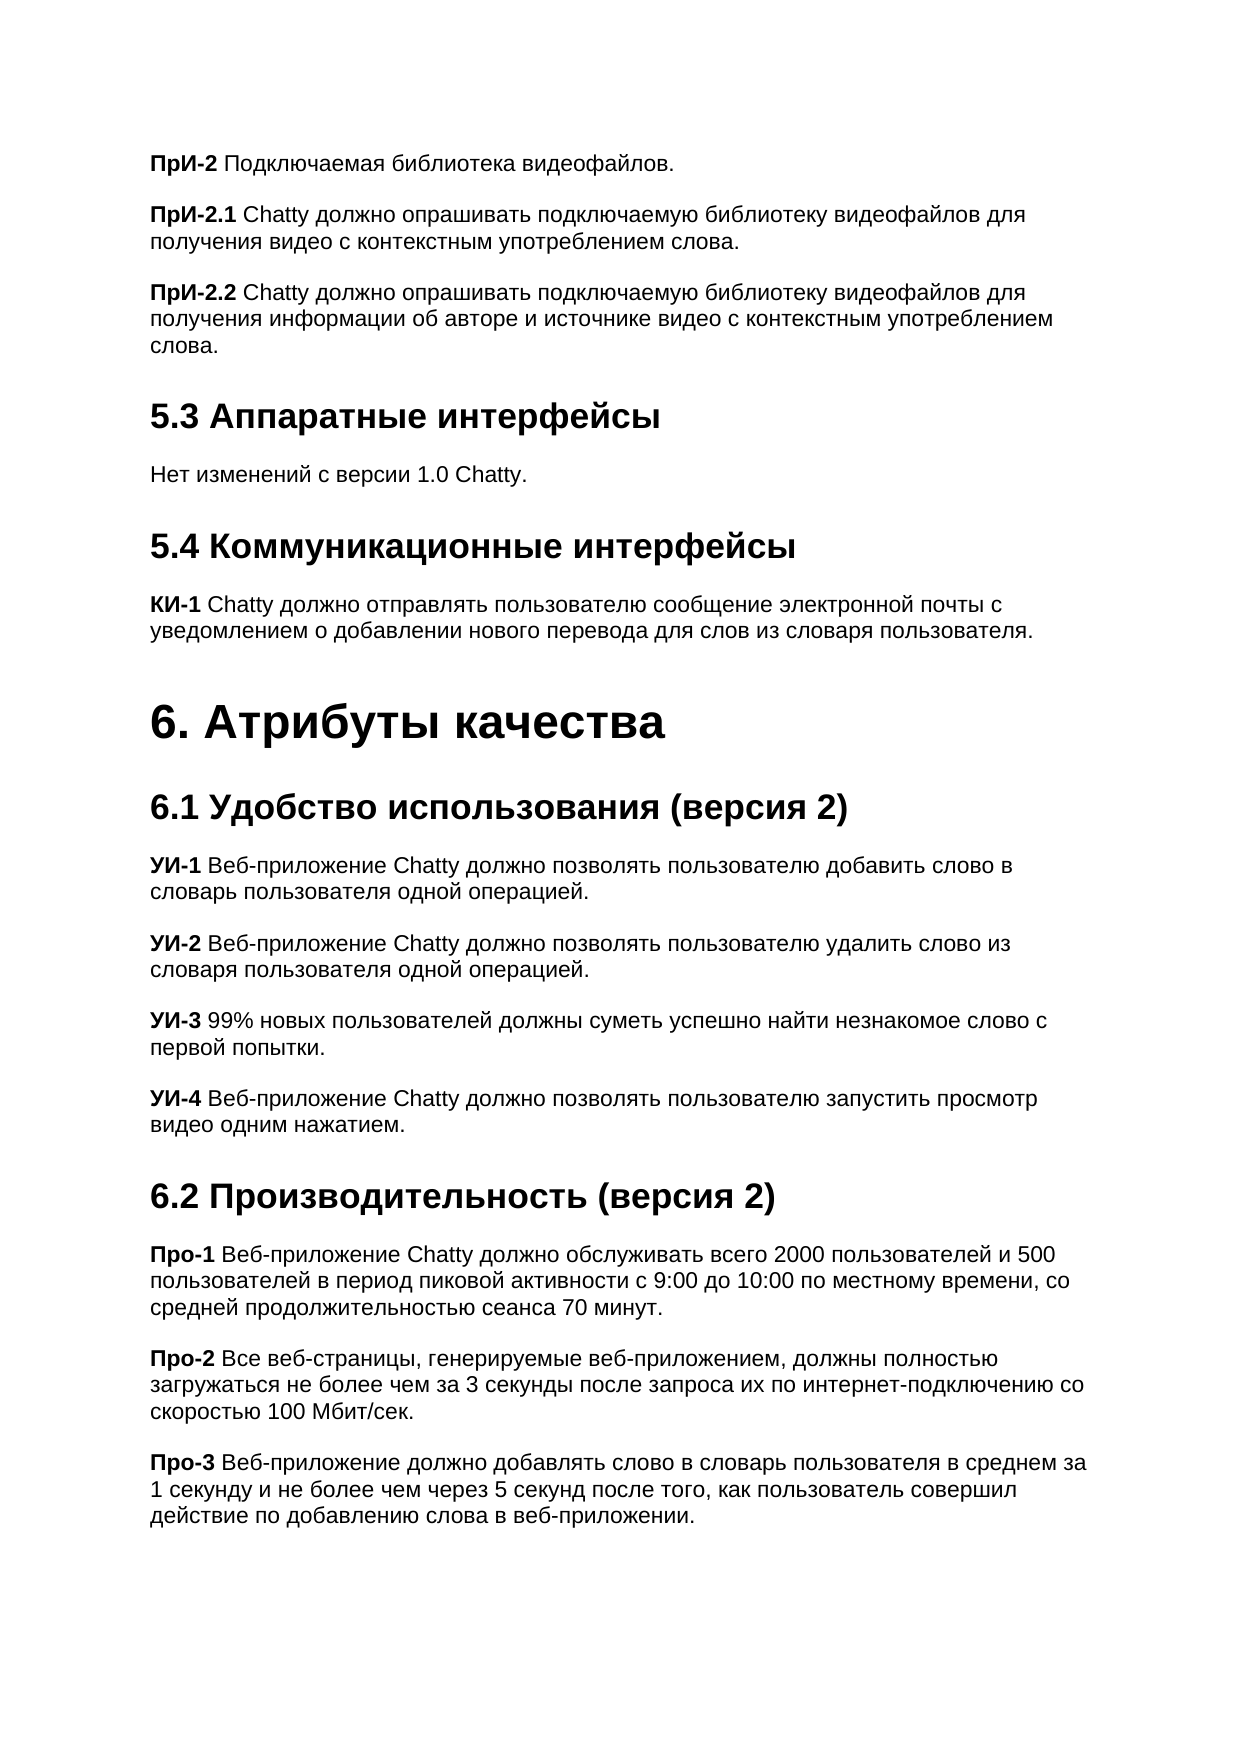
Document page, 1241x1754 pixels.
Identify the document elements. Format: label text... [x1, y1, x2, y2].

text Нет изменений с версии 1.0 Chatty. [150, 461, 1090, 488]
subtitle 5.3 Аппаратные интерфейсы [150, 396, 1090, 436]
text Про-3 Веб-приложение должно добавлять слово в словарь пользователя в среднем за 1 секунду и не более чем через 5 секунд после того, как пользователь совершил действие по добавлению слова в веб-приложении. [150, 1449, 1090, 1528]
text Про-1 Веб-приложение Chatty должно обслуживать всего 2000 пользователей и 500 пользователей в период пиковой активности с 9:00 до 10:00 по местному времени, со средней продолжительностью сеанса 70 минут. [150, 1241, 1090, 1320]
text ПрИ-2.2 Chatty должно опрашивать подключаемую библиотеку видеофайлов для получения информации об авторе и источнике видео с контекстным употреблением слова. [150, 279, 1090, 358]
subtitle 6. Атрибуты качества [150, 694, 1090, 749]
text ПрИ-2 Подключаемая библиотека видеофайлов. [150, 150, 1090, 176]
subtitle 6.1 Удобство использования (версия 2) [150, 786, 1090, 827]
text УИ-2 Веб-приложение Chatty должно позволять пользователю удалить слово из словаря пользователя одной операцией. [150, 930, 1090, 982]
text ПрИ-2.1 Chatty должно опрашивать подключаемую библиотеку видеофайлов для получения видео с контекстным употреблением слова. [150, 201, 1090, 254]
subtitle 6.2 Производительность (версия 2) [150, 1175, 1090, 1216]
subtitle 5.4 Коммуникационные интерфейсы [150, 525, 1090, 566]
text УИ-3 99% новых пользователей должны суметь успешно найти незнакомое слово с первой попытки. [150, 1007, 1090, 1060]
text Про-2 Все веб-страницы, генерируемые веб-приложением, должны полностью загружаться не более чем за 3 секунды после запроса их по интернет-подключению со скоростью 100 Мбит/сек. [150, 1345, 1090, 1424]
text КИ-1 Chatty должно отправлять пользователю сообщение электронной почты с уведомлением о добавлении нового перевода для слов из словаря пользователя. [150, 591, 1090, 644]
text УИ-4 Веб-приложение Chatty должно позволять пользователю запустить просмотр видео одним нажатием. [150, 1085, 1090, 1138]
text УИ-1 Веб-приложение Chatty должно позволять пользователю добавить слово в словарь пользователя одной операцией. [150, 852, 1090, 905]
